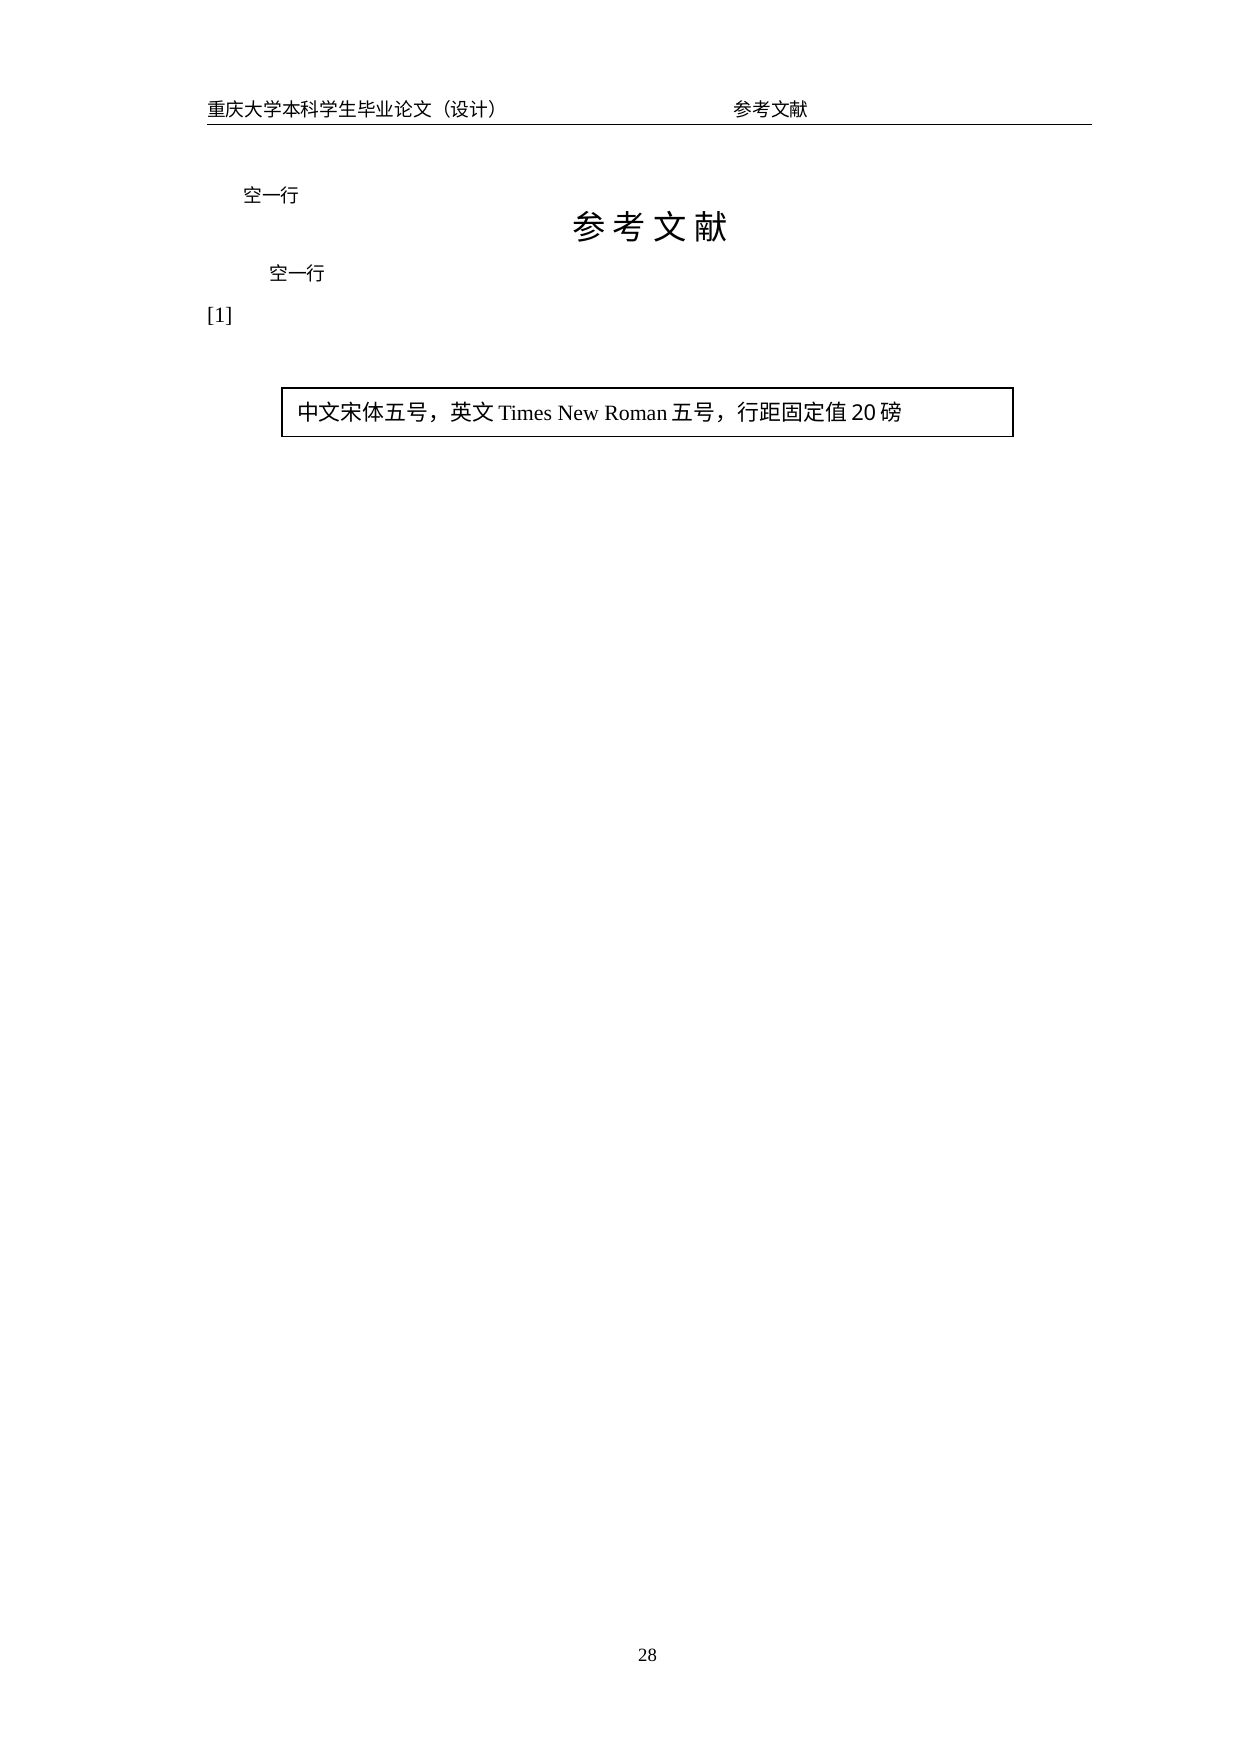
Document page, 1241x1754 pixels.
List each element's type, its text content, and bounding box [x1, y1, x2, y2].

text [1] [207, 289, 1092, 331]
subtitle 参 考 文 献 [207, 206, 1092, 248]
